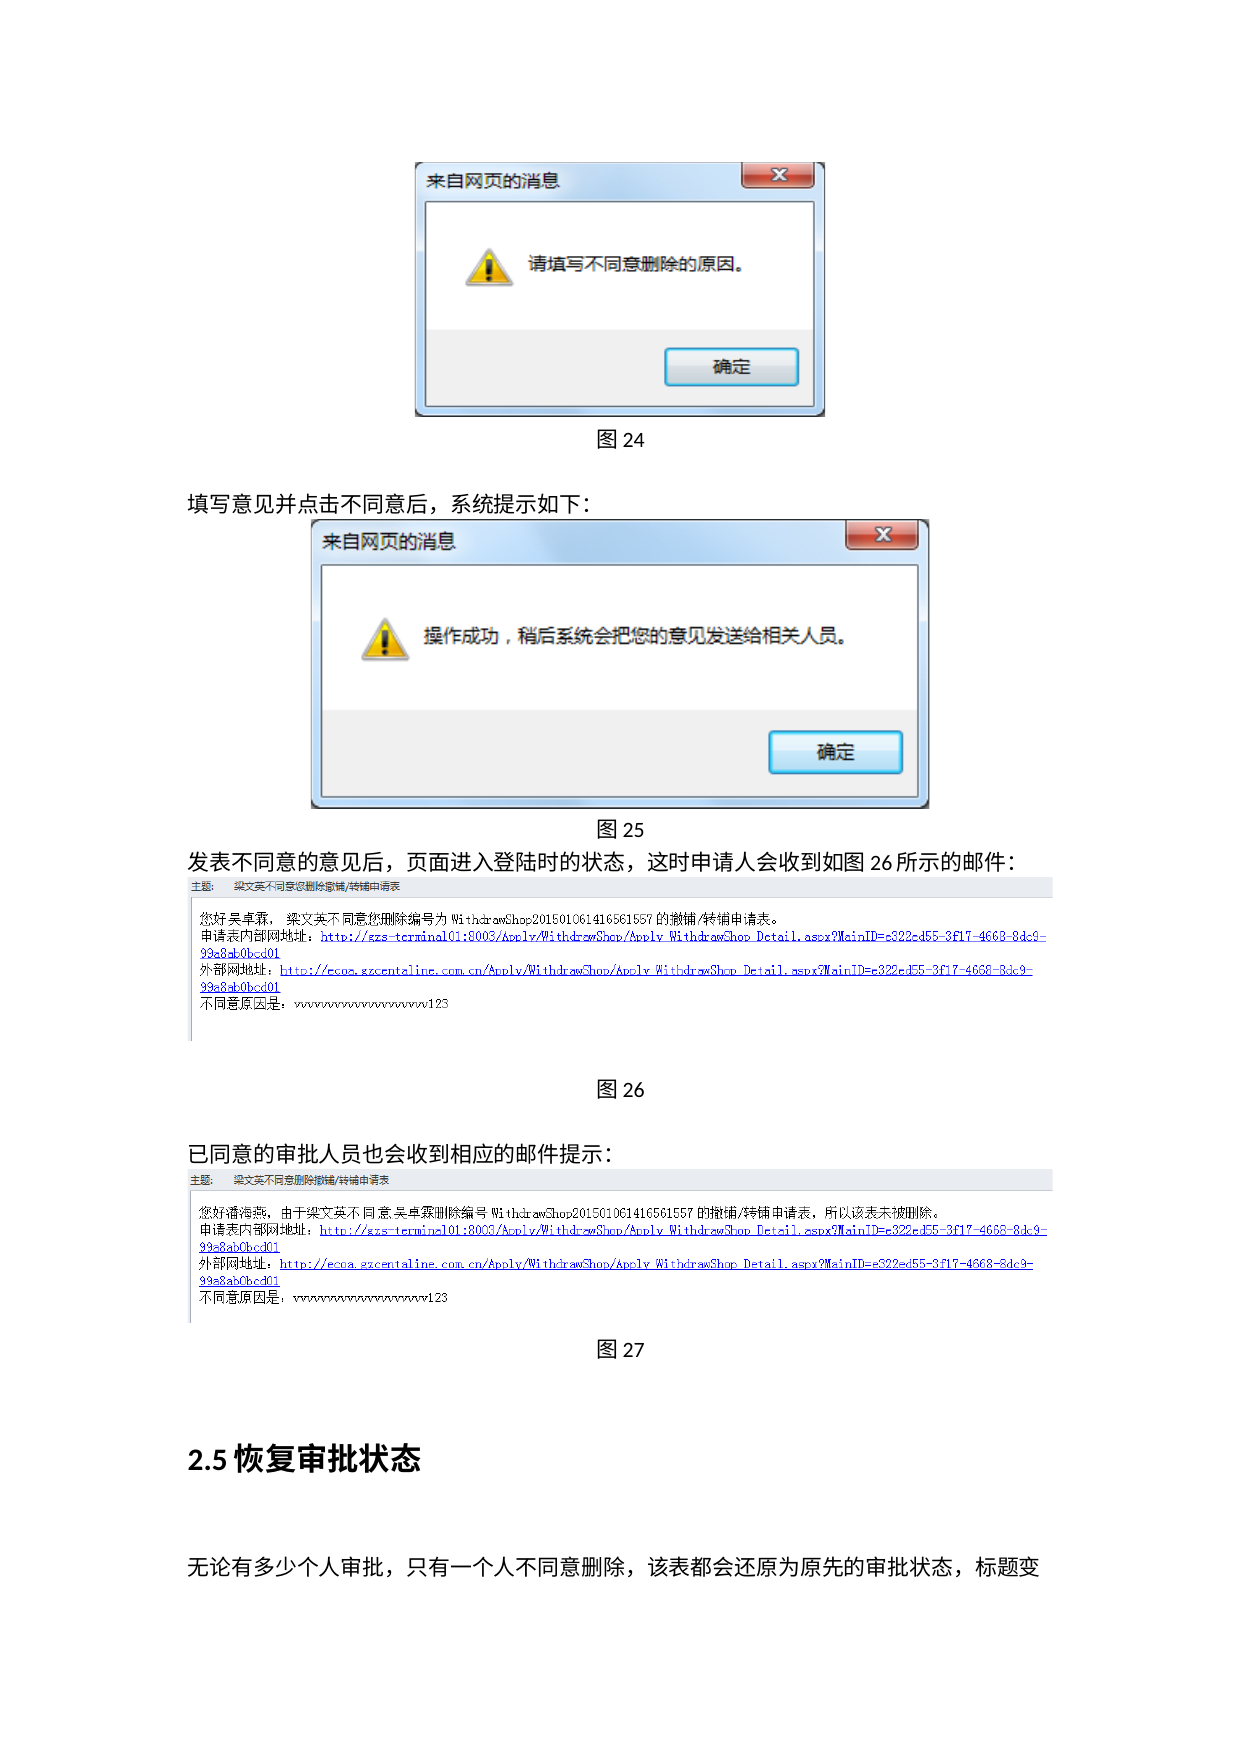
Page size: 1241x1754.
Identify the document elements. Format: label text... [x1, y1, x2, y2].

text 图27 [187, 1332, 1053, 1364]
subtitle 2.5恢复审批状态 [187, 1424, 1053, 1489]
picture [310, 519, 930, 809]
picture [187, 877, 1053, 1041]
picture [187, 1169, 1053, 1323]
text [187, 1549, 1053, 1582]
text 已同意的审批人员也会收到相应的邮件提示： [187, 1137, 1053, 1169]
text 图24 [187, 422, 1053, 454]
text 图25 [187, 812, 1053, 844]
picture [414, 162, 826, 417]
text 图26 [187, 1072, 1053, 1104]
text 发表不同意的意见后，页面进入登陆时的状态，这时申请人会收到如图26所示的邮件： [187, 844, 1053, 877]
text 填写意见并点击不同意后，系统提示如下： [187, 487, 1053, 519]
